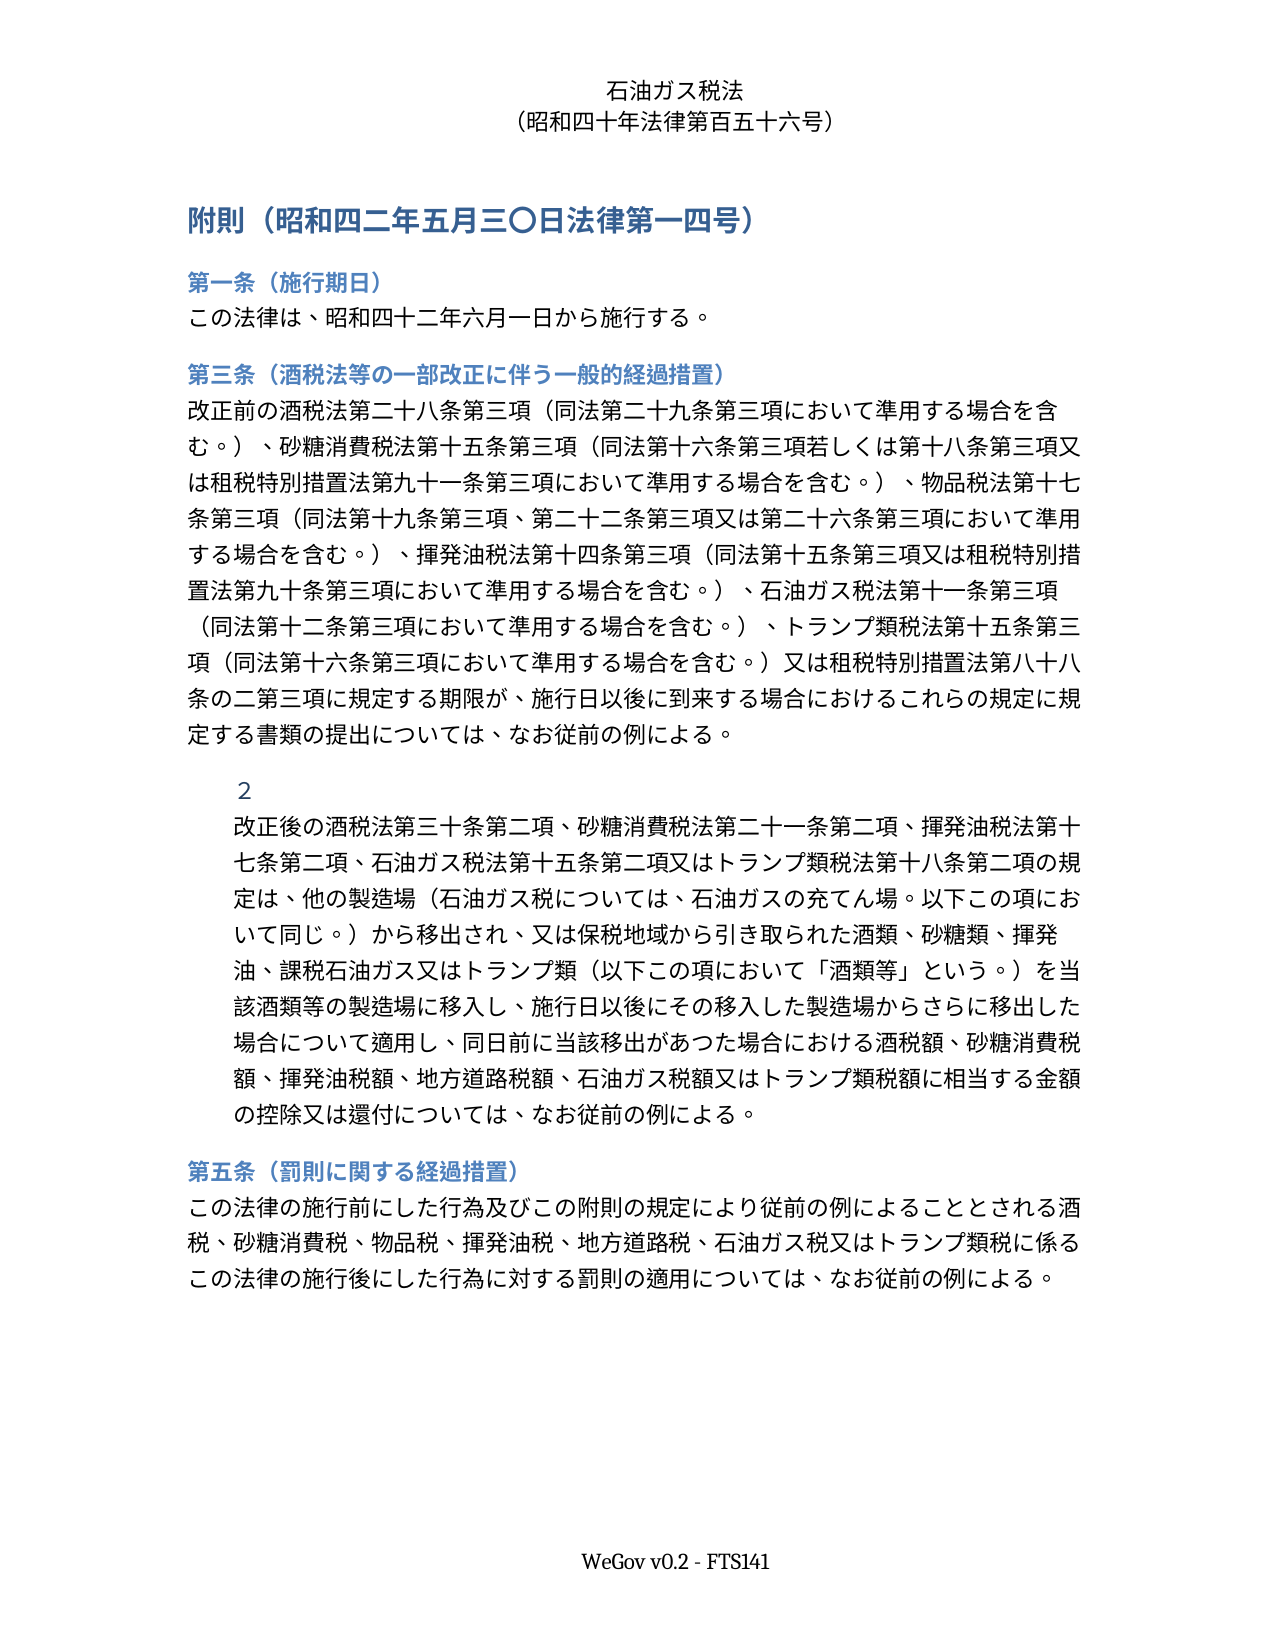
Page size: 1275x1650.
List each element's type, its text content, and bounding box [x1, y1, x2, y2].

subtitle ２ [233, 775, 1087, 807]
text 改正前の酒税法第二十八条第三項（同法第二十九条第三項において準用する場合を含む。）、砂糖消費税法第十五条第三項（同法第十六条第三項若しくは第十八条第三項又は租税特別措置法第九十一条第三項において準用する場合を含む。）、物品税法第十七条第三項（同法第十九条第三項、第二十二条第三項又は第二十六条第三項において準用する場合を含む。）、揮発油税法第十四条第三項（同法第十五条第三項又は租税特別措置法第九十条第三項において準用する場合を含む。）、石油ガス税法第十一条第三項（同法第十二条第三項において準用する場合を含む。）、トランプ類税法第十五条第三項（同法第十六条第三項において準用する場合を含む。）又は租税特別措置法第八十八条の二第三項に規定する期限が、施行日以後に到来する場合におけるこれらの規定に規定する書類の提出については、なお従前の例による。 [187, 395, 1087, 750]
text この法律は、昭和四十二年六月一日から施行する。 [187, 302, 1087, 334]
subtitle 第三条（酒税法等の一部改正に伴う一般的経過措置） [187, 359, 1087, 390]
text この法律の施行前にした行為及びこの附則の規定により従前の例によることとされる酒税、砂糖消費税、物品税、揮発油税、地方道路税、石油ガス税又はトランプ類税に係るこの法律の施行後にした行為に対する罰則の適用については、なお従前の例による。 [187, 1191, 1087, 1294]
subtitle 第五条（罰則に関する経過措置） [187, 1156, 1087, 1187]
text 改正後の酒税法第三十条第二項、砂糖消費税法第二十一条第二項、揮発油税法第十七条第二項、石油ガス税法第十五条第二項又はトランプ類税法第十八条第二項の規定は、他の製造場（石油ガス税については、石油ガスの充てん場。以下この項において同じ。）から移出され、又は保税地域から引き取られた酒類、砂糖類、揮発油、課税石油ガス又はトランプ類（以下この項において「酒類等」という。）を当該酒類等の製造場に移入し、施行日以後にその移入した製造場からさらに移出した場合について適用し、同日前に当該移出があつた場合における酒税額、砂糖消費税額、揮発油税額、地方道路税額、石油ガス税額又はトランプ類税額に相当する金額の控除又は還付については、なお従前の例による。 [233, 811, 1087, 1130]
subtitle 附則（昭和四二年五月三〇日法律第一四号） [187, 200, 1087, 240]
subtitle 第一条（施行期日） [187, 266, 1087, 298]
